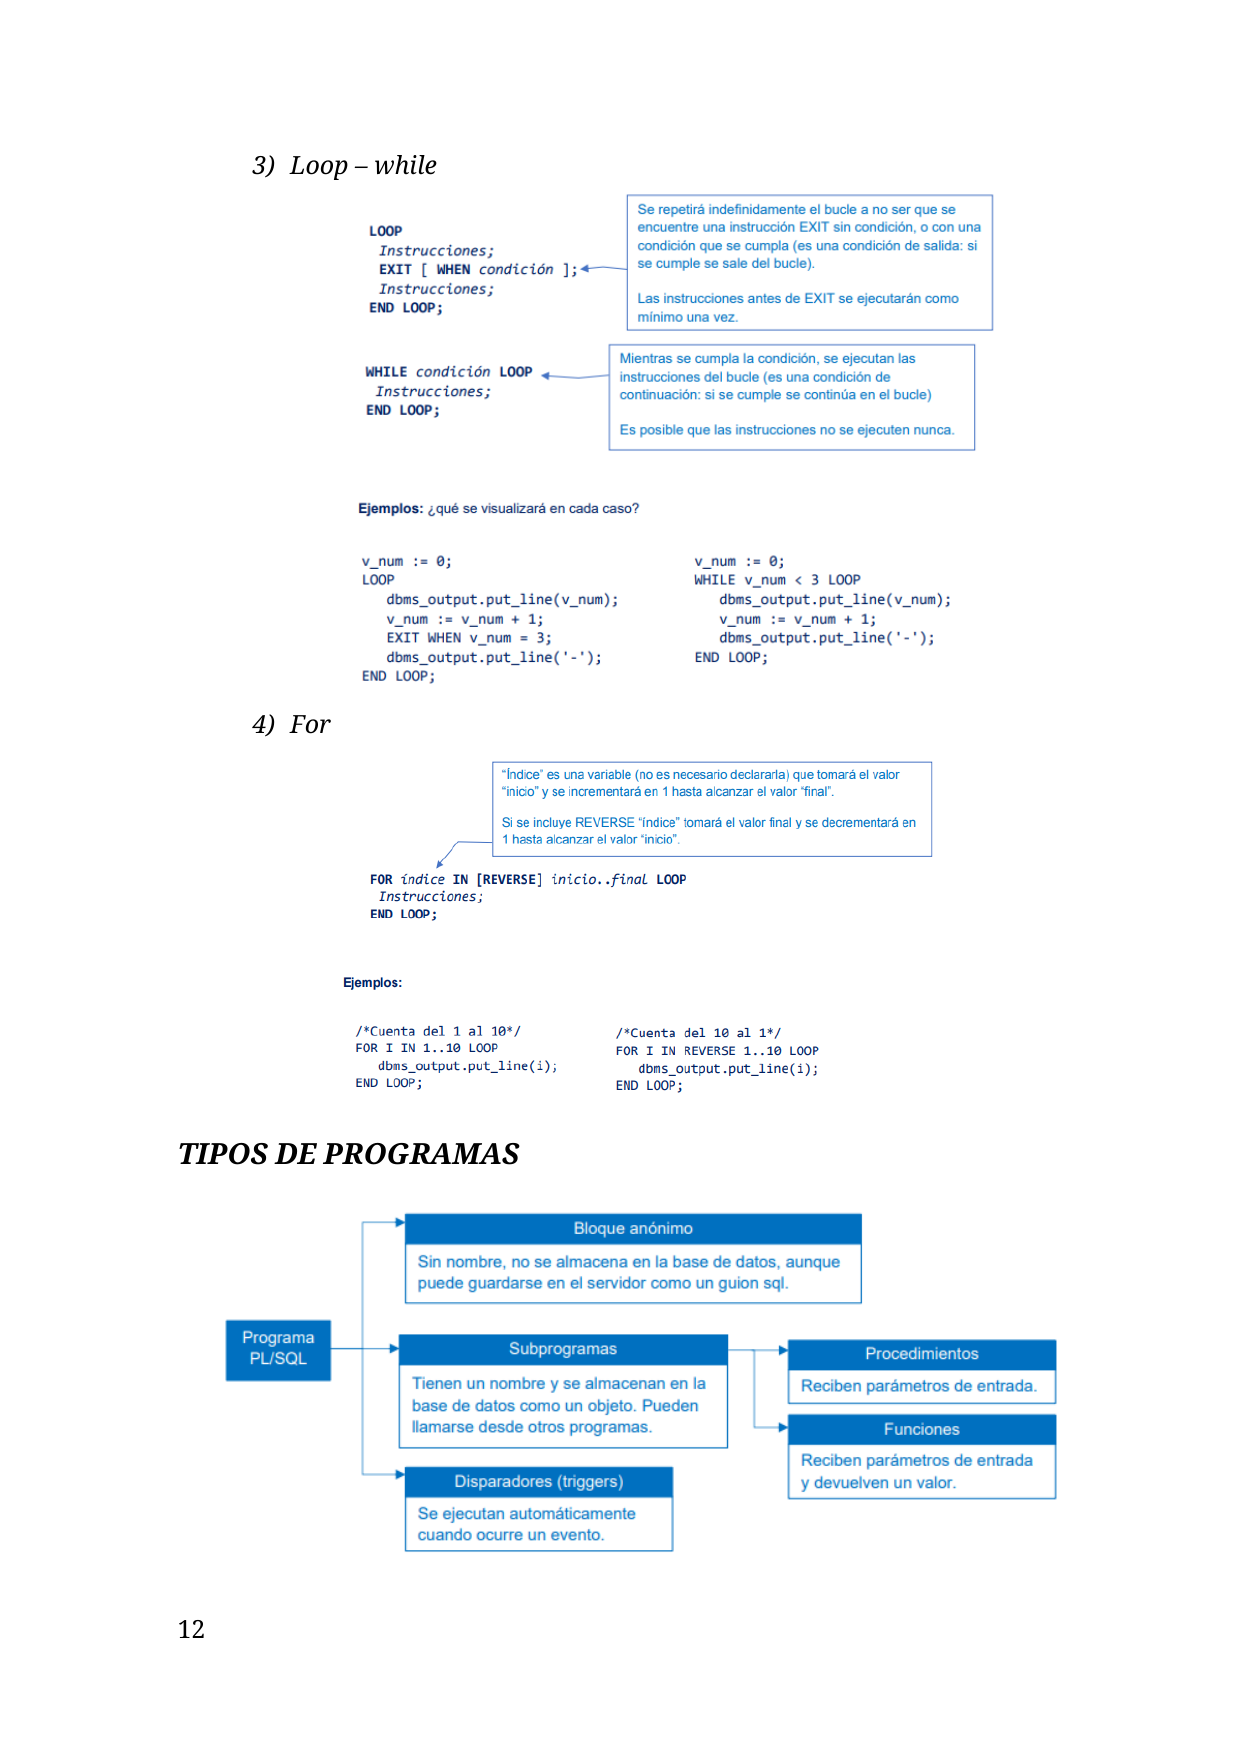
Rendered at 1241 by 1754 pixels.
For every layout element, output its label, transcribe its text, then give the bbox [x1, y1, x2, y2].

picture [353, 181, 1000, 690]
picture [177, 1172, 1063, 1564]
subtitle TIPOS DE PROGRAMAS [177, 1133, 1063, 1172]
picture [293, 740, 947, 1109]
list Loop – while [252, 148, 1063, 182]
list For [252, 707, 1063, 741]
